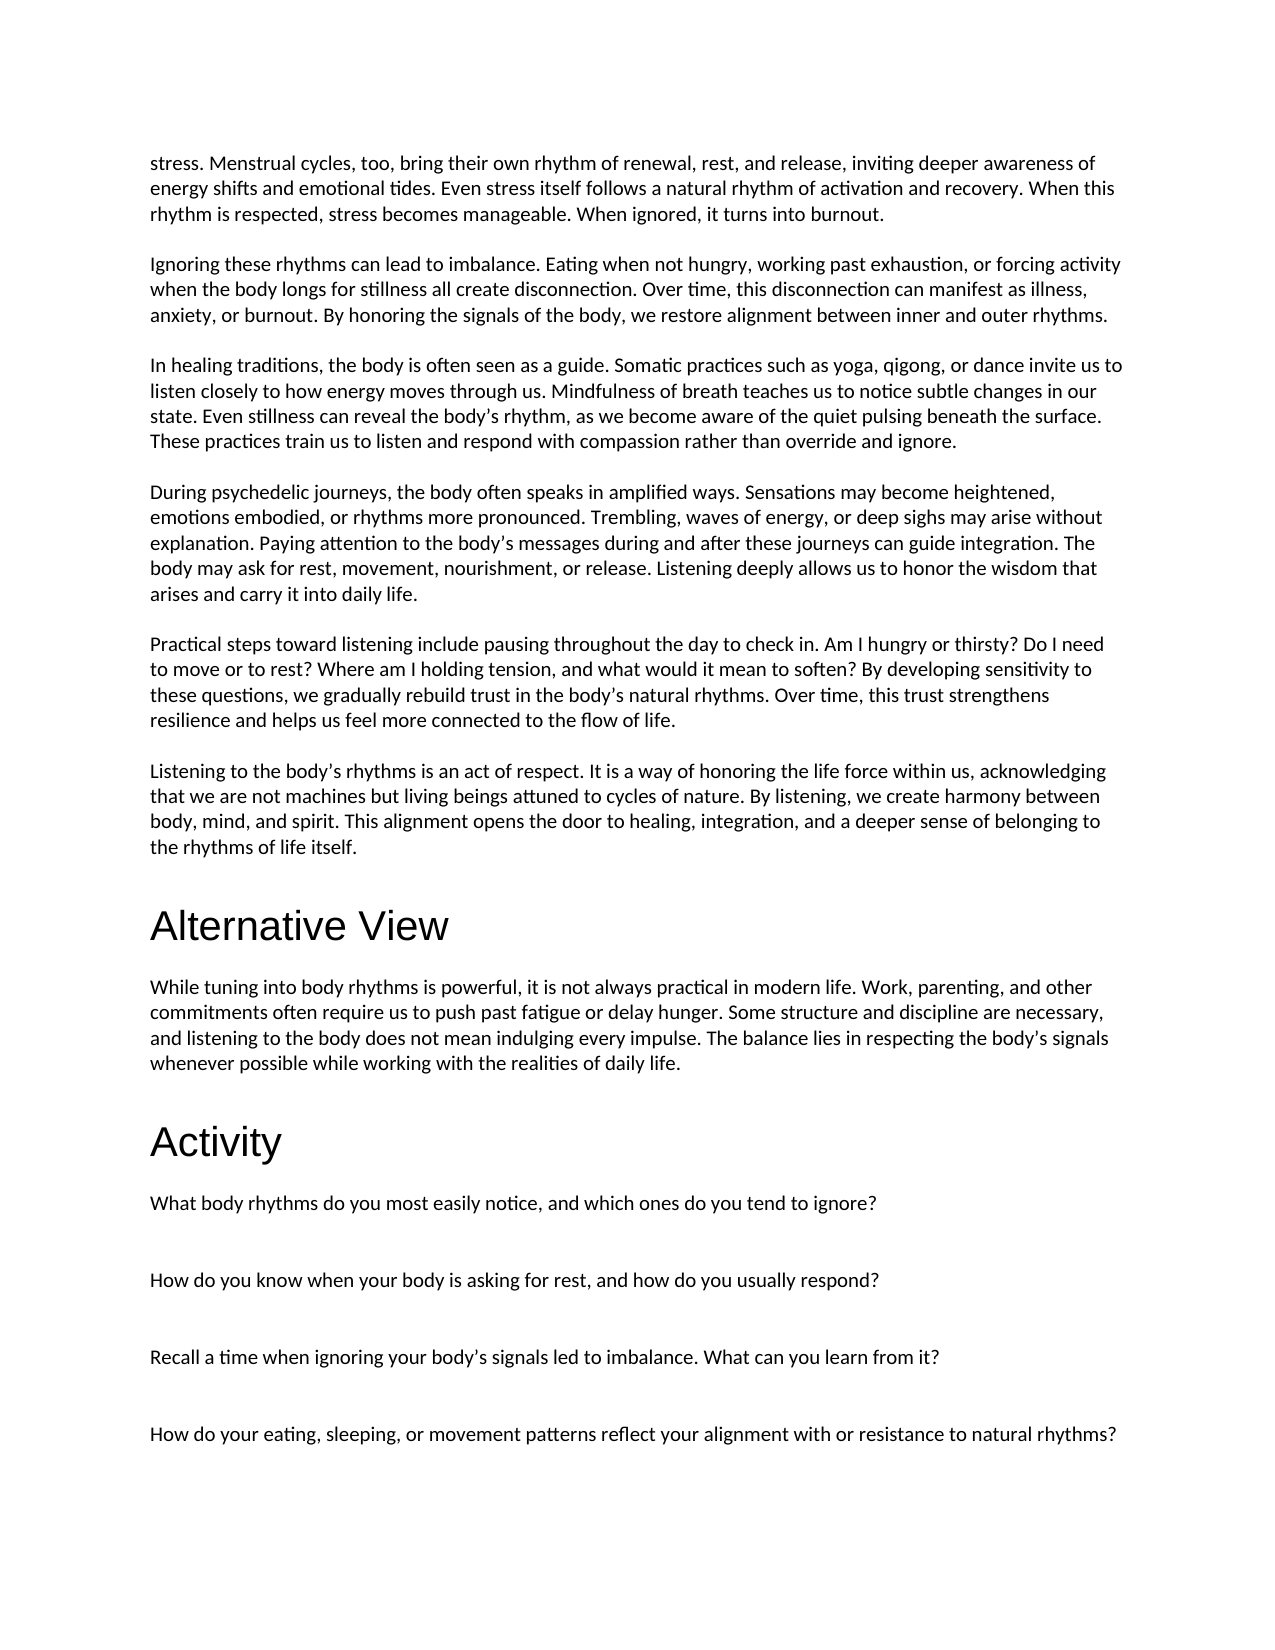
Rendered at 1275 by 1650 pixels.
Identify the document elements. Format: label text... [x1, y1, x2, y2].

text Ignoring these rhythms can lead to imbalance. Eating when not hungry, working past exhaustion, or forcing activity when the body longs for stillness all create disconnection. Over time, this disconnection can manifest as illness, anxiety, or burnout. By honoring the signals of the body, we restore alignment between inner and outer rhythms. [150, 251, 1125, 327]
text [150, 150, 1125, 226]
subtitle Activity [150, 1117, 1125, 1165]
text Recall a time when ignoring your body’s signals led to imbalance. What can you learn from it? [150, 1344, 1125, 1396]
subtitle Alternative View [150, 901, 1125, 949]
text Listening to the body’s rhythms is an act of respect. It is a way of honoring the life force within us, acknowledging that we are not machines but living beings attuned to cycles of nature. By listening, we create harmony between body, mind, and spirit. This alignment opens the door to healing, integration, and a deeper sense of belonging to the rhythms of life itself. [150, 758, 1125, 859]
text What body rhythms do you most easily notice, and which ones do you tend to ignore? [150, 1190, 1125, 1242]
text Practical steps toward listening include pausing throughout the day to check in. Am I hungry or thirsty? Do I need to move or to rest? Where am I holding tension, and what would it mean to soften? By developing sensitivity to these questions, we gradually rebuild trust in the body’s natural rhythms. Over time, this trust strengthens resilience and helps us feel more connected to the flow of life. [150, 631, 1125, 733]
text During psychedelic journeys, the body often speaks in amplified ways. Sensations may become heightened, emotions embodied, or rhythms more pronounced. Trembling, waves of energy, or deep sighs may arise without explanation. Paying attention to the body’s messages during and after these journeys can guide integration. The body may ask for rest, movement, nourishment, or release. Listening deeply allows us to honor the wisdom that arises and carry it into daily life. [150, 479, 1125, 606]
text How do you know when your body is asking for rest, and how do you usually respond? [150, 1267, 1125, 1319]
text While tuning into body rhythms is powerful, it is not always practical in modern life. Work, parenting, and other commitments often require us to push past fatigue or delay hunger. Some structure and discipline are necessary, and listening to the body does not mean indulging every impulse. The balance lies in respecting the body’s signals whenever possible while working with the realities of daily life. [150, 974, 1125, 1076]
text In healing traditions, the body is often seen as a guide. Somatic practices such as yoga, qigong, or dance invite us to listen closely to how energy moves through us. Mindfulness of breath teaches us to notice subtle changes in our state. Even stillness can reveal the body’s rhythm, as we become aware of the quiet pulsing beneath the surface. These practices train us to listen and respond with compassion rather than override and ignore. [150, 352, 1125, 454]
text How do your eating, sleeping, or movement patterns reflect your alignment with or resistance to natural rhythms? [150, 1421, 1125, 1472]
